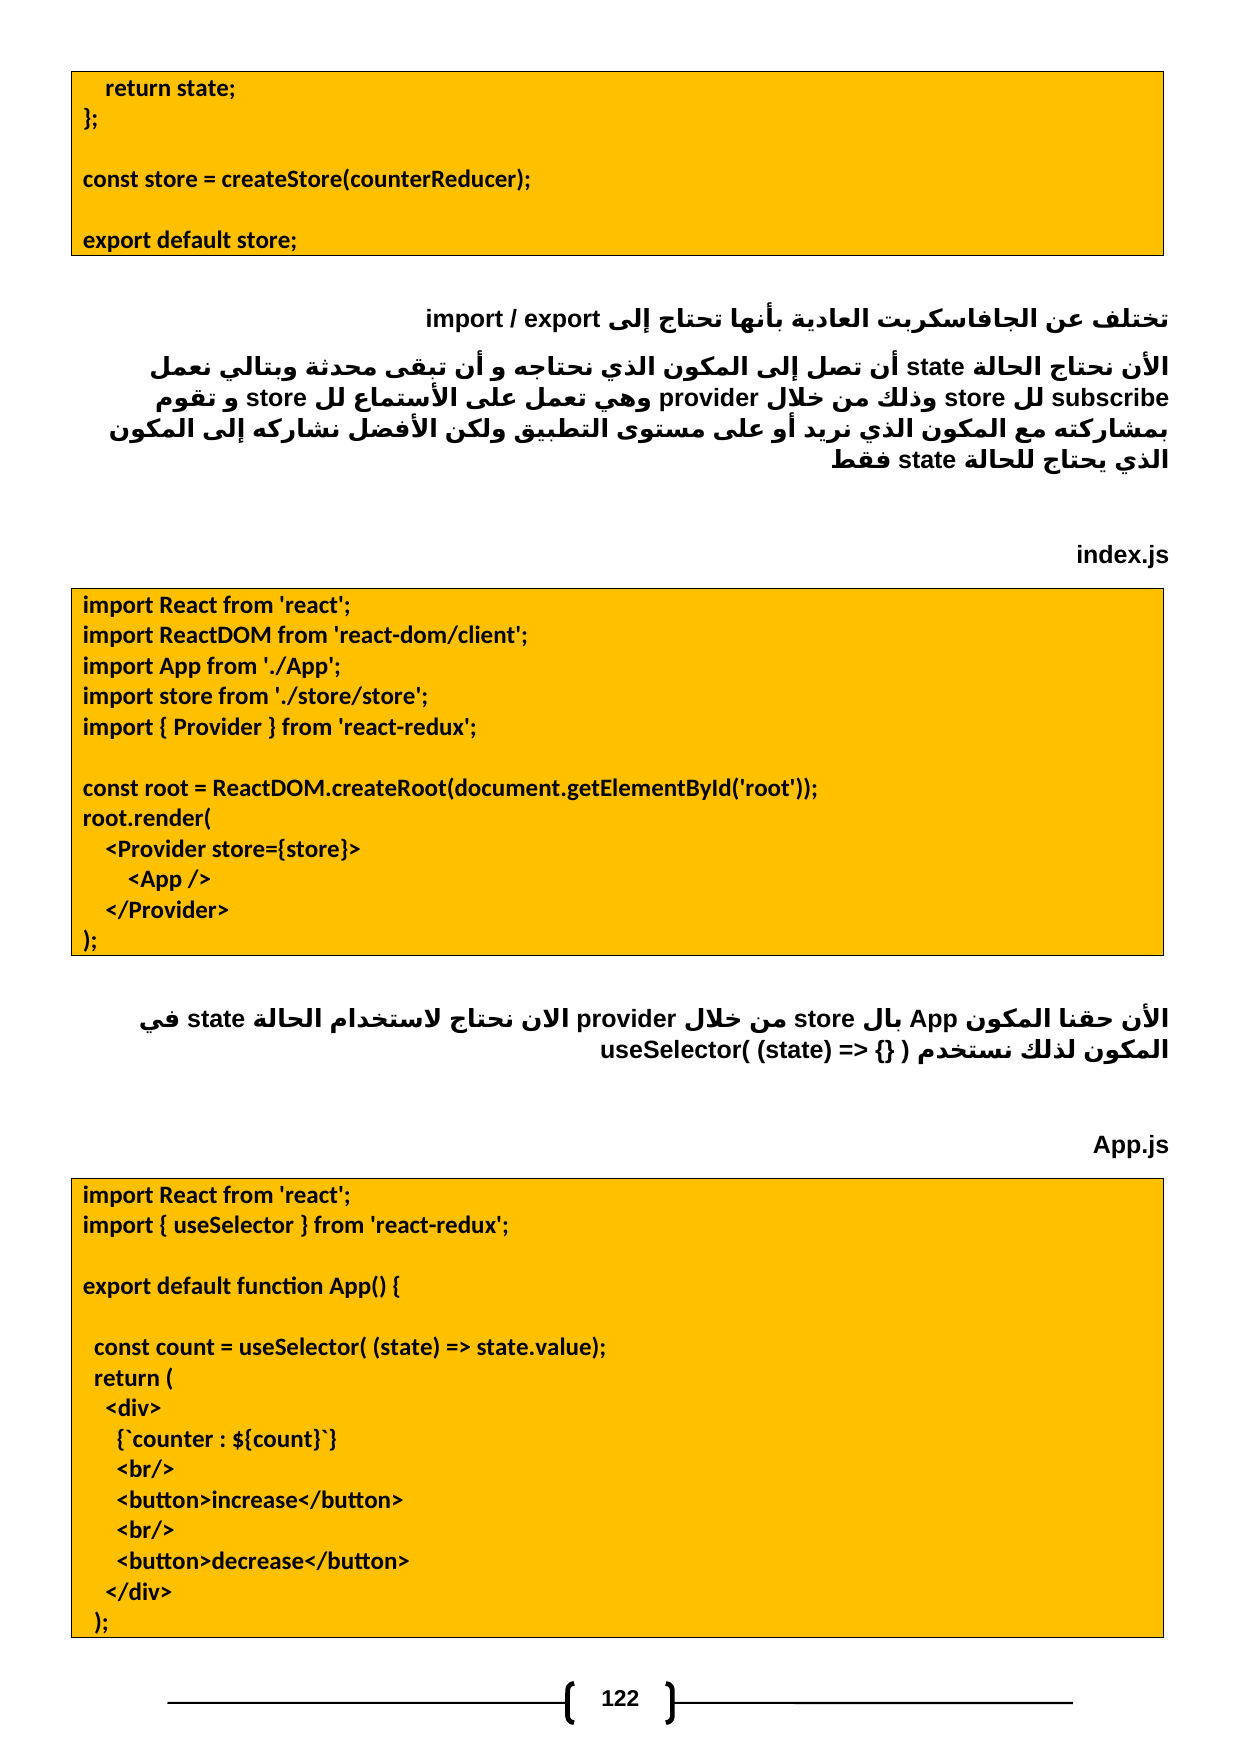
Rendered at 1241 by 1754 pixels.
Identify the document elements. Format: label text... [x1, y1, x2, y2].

text الأن نحتاج الحالة state أن تصل إلى المكون الذي نحتاجه و أن تبقى محدثة وبتالي نعمل subscribe لل store وذلك من خلال provider وهي تعمل على الأستماع لل store و تقوم بمشاركته مع المكون الذي نريد أو على مستوى التطبيق ولكن الأفضل نشاركه إلى المكون الذي يحتاج للحالة state فقط [71, 351, 1169, 473]
text الأن حقنا المكون App بال store من خلال provider الان نحتاج لاستخدام الحالة state في المكون لذلك نستخدم useSelector( (state) => {} ) [71, 1004, 1169, 1063]
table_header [72, 72, 1163, 255]
text index.js [71, 540, 1169, 569]
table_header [72, 1179, 1163, 1637]
text App.js [71, 1130, 1169, 1159]
text تختلف عن الجافاسكربت العادية بأنها تحتاج إلى import / export [71, 304, 1169, 332]
table_header import React from 'react'; import ReactDOM from 'react-dom/client'; import App from './App'; import store from './store/store'; import { Provider } from 'react-redux'; const root = ReactDOM.createRoot(document.getElementById('root')); root.render( <Provider store={store}> <App /> </Provider> ); [72, 589, 1163, 955]
